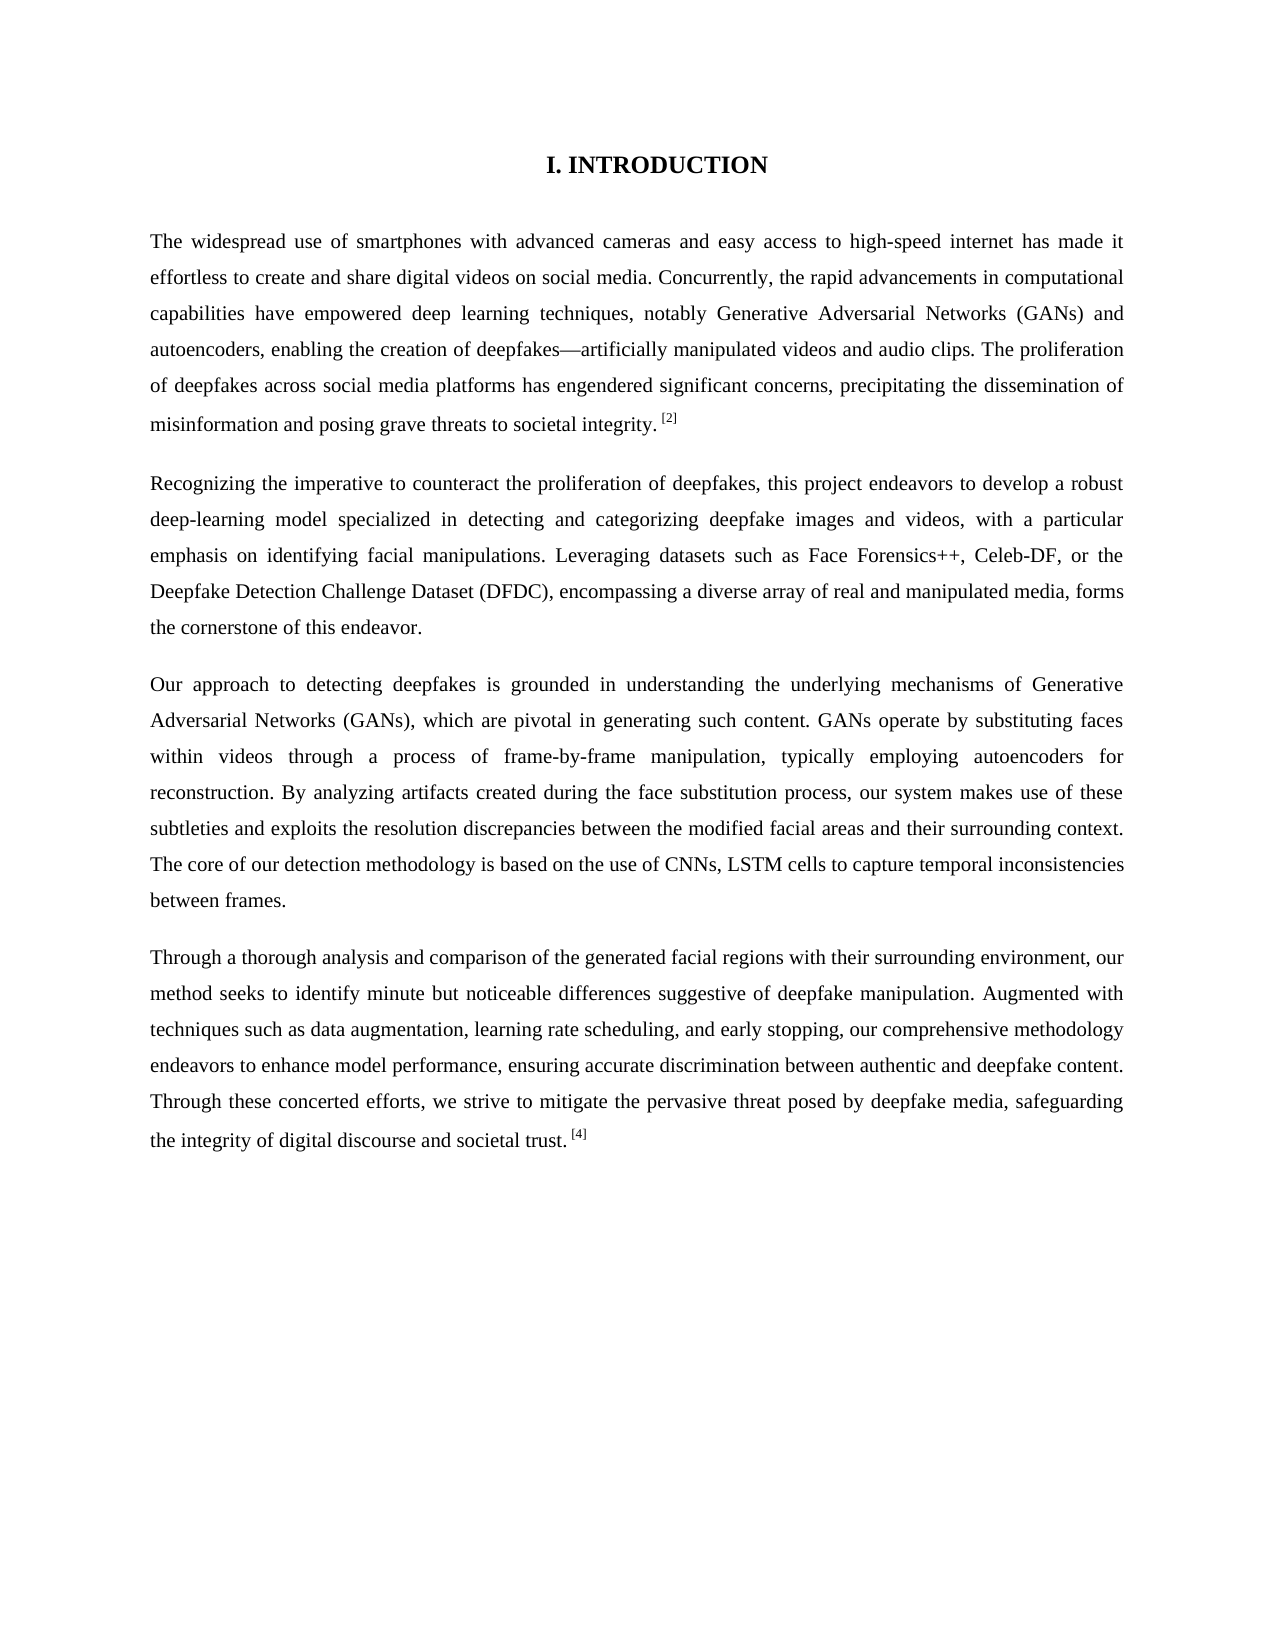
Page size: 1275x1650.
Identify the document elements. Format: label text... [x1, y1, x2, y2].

text The widespread use of smartphones with advanced cameras and easy access to high-speed internet has made it effortless to create and share digital videos on social media. Concurrently, the rapid advancements in computational capabilities have empowered deep learning techniques, notably Generative Adversarial Networks (GANs) and autoencoders, enabling the creation of deepfakes—artificially manipulated videos and audio clips. The proliferation of deepfakes across social media platforms has engendered significant concerns, precipitating the dissemination of misinformation and posing grave threats to societal integrity. [2] [150, 229, 1125, 437]
text Through a thorough analysis and comparison of the generated facial regions with their surrounding environment, our method seeks to identify minute but noticeable differences suggestive of deepfake manipulation. Augmented with techniques such as data augmentation, learning rate scheduling, and early stopping, our comprehensive methodology endeavors to enhance model performance, ensuring accurate discrimination between authentic and deepfake content. Through these concerted efforts, we strive to mitigate the pervasive threat posed by deepfake media, safeguarding the integrity of digital discourse and societal trust. [4] [150, 945, 1125, 1153]
list I. INTRODUCTION [327, 150, 1125, 179]
text Recognizing the imperative to counteract the proliferation of deepfakes, this project endeavors to develop a robust deep-learning model specialized in detecting and categorizing deepfake images and videos, with a particular emphasis on identifying facial manipulations. Leveraging datasets such as Face Forensics++, Celeb-DF, or the Deepfake Detection Challenge Dataset (DFDC), encompassing a diverse array of real and manipulated media, forms the cornerstone of this endeavor. [150, 471, 1125, 639]
text Our approach to detecting deepfakes is grounded in understanding the underlying mechanisms of Generative Adversarial Networks (GANs), which are pivotal in generating such content. GANs operate by substituting faces within videos through a process of frame-by-frame manipulation, typically employing autoencoders for reconstruction. By analyzing artifacts created during the face substitution process, our system makes use of these subtleties and exploits the resolution discrepancies between the modified facial areas and their surrounding context. The core of our detection methodology is based on the use of CNNs, LSTM cells to capture temporal inconsistencies between frames. [150, 672, 1125, 912]
